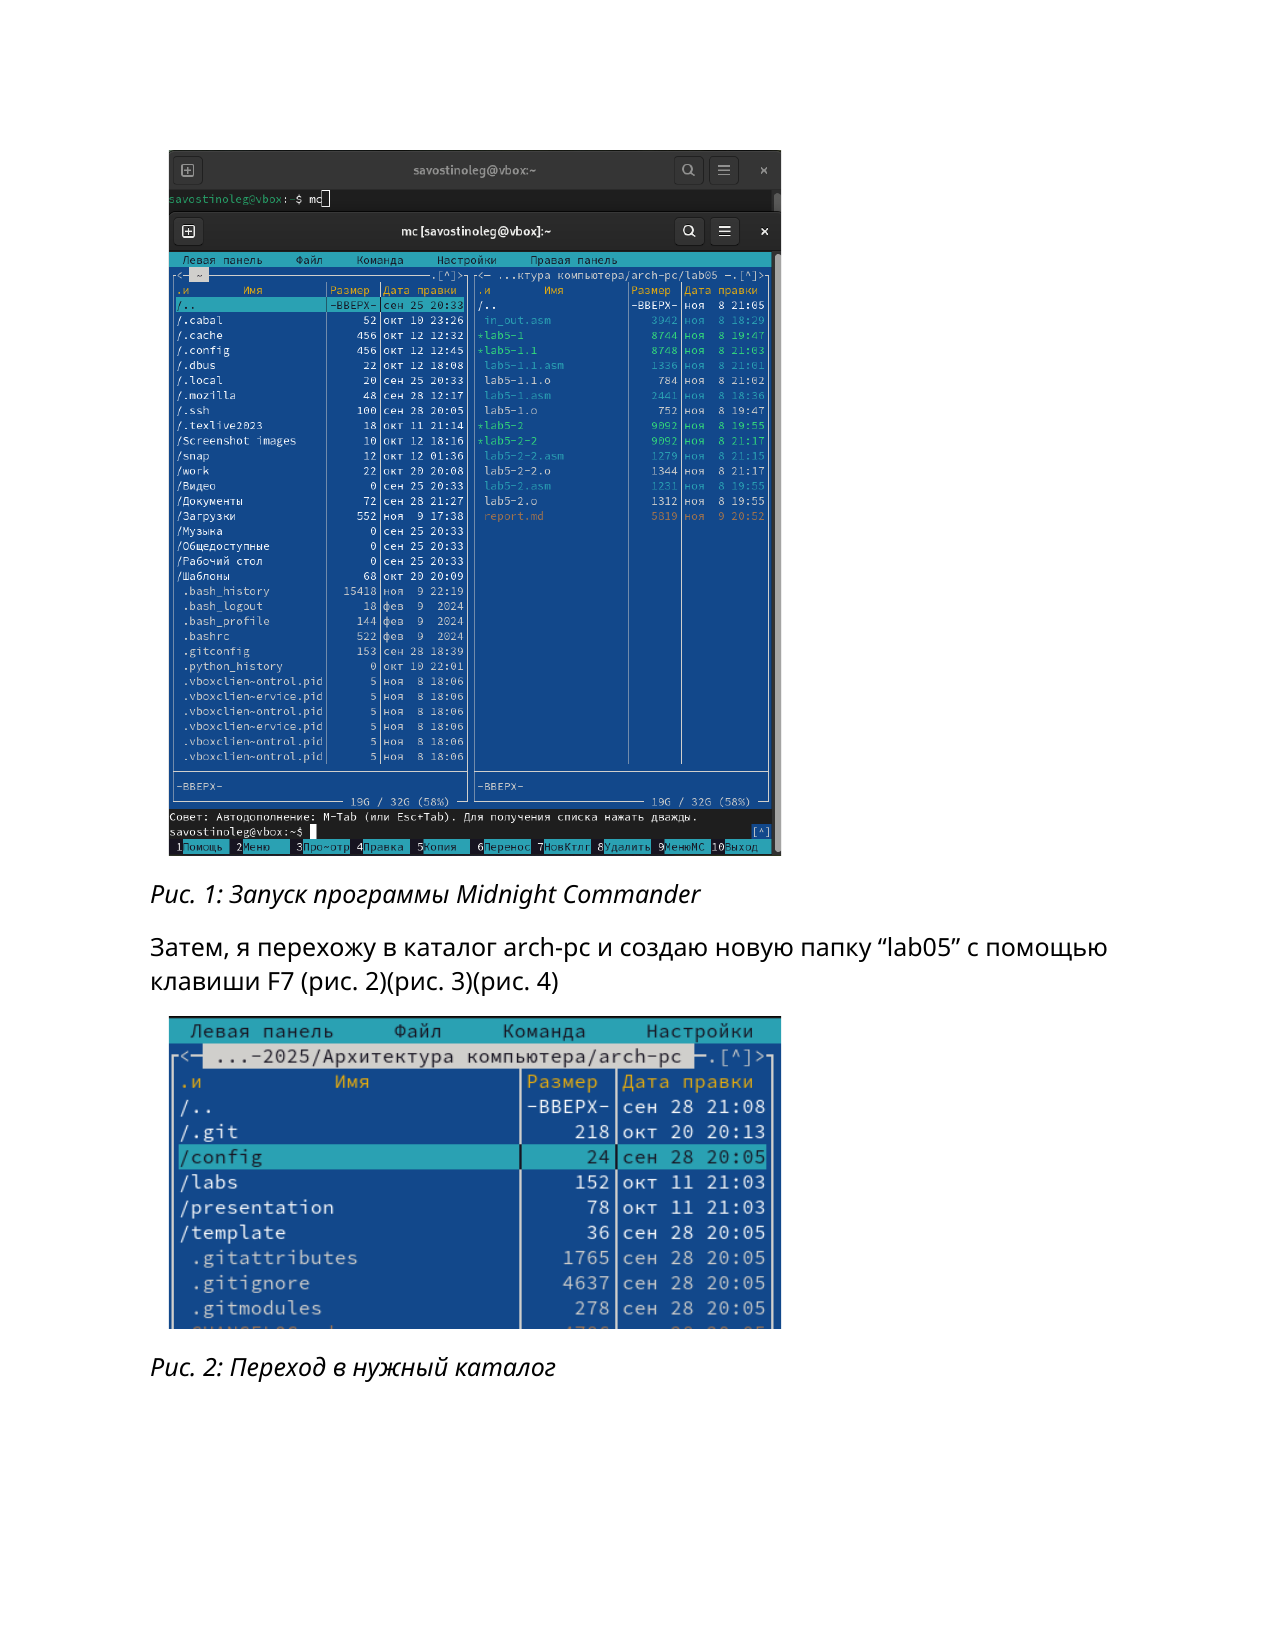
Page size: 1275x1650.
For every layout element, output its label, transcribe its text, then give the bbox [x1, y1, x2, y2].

picture [168, 150, 782, 856]
text Затем, я перехожу в каталог arch-pc и создаю новую папку “lab05” с помощью клавиши F7 (рис. 2)(рис. 3)(рис. 4) [150, 929, 1125, 998]
picture [168, 1016, 782, 1329]
text Рис. 1: Запуск программы Midnight Commander [150, 877, 1125, 911]
text Рис. 2: Переход в нужный каталог [150, 1349, 1125, 1383]
